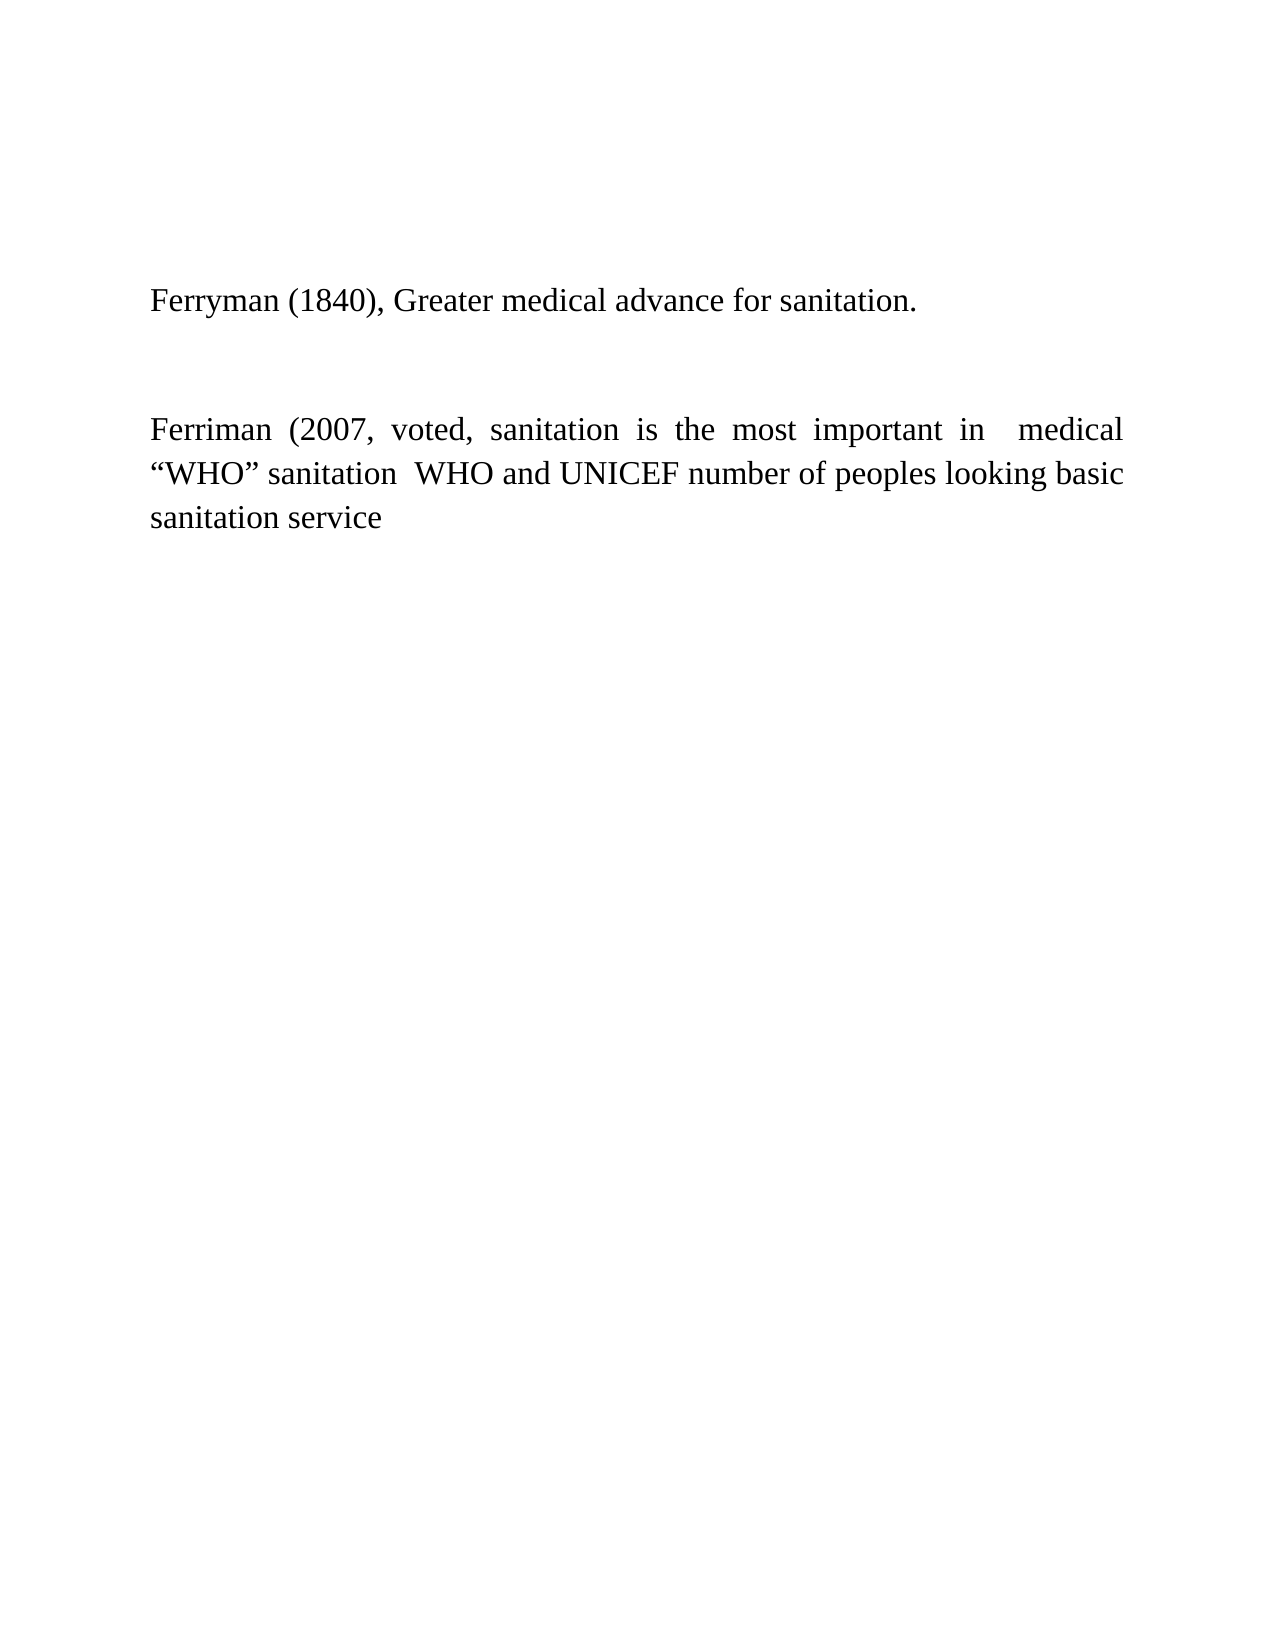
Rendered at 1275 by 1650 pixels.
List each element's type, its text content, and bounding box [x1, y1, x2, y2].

text Ferriman (2007, voted, sanitation is the most important in medical “WHO” sanitation WHO and UNICEF number of peoples looking basic sanitation service [150, 409, 1125, 536]
text Ferryman (1840), Greater medical advance for sanitation. [150, 280, 1125, 318]
